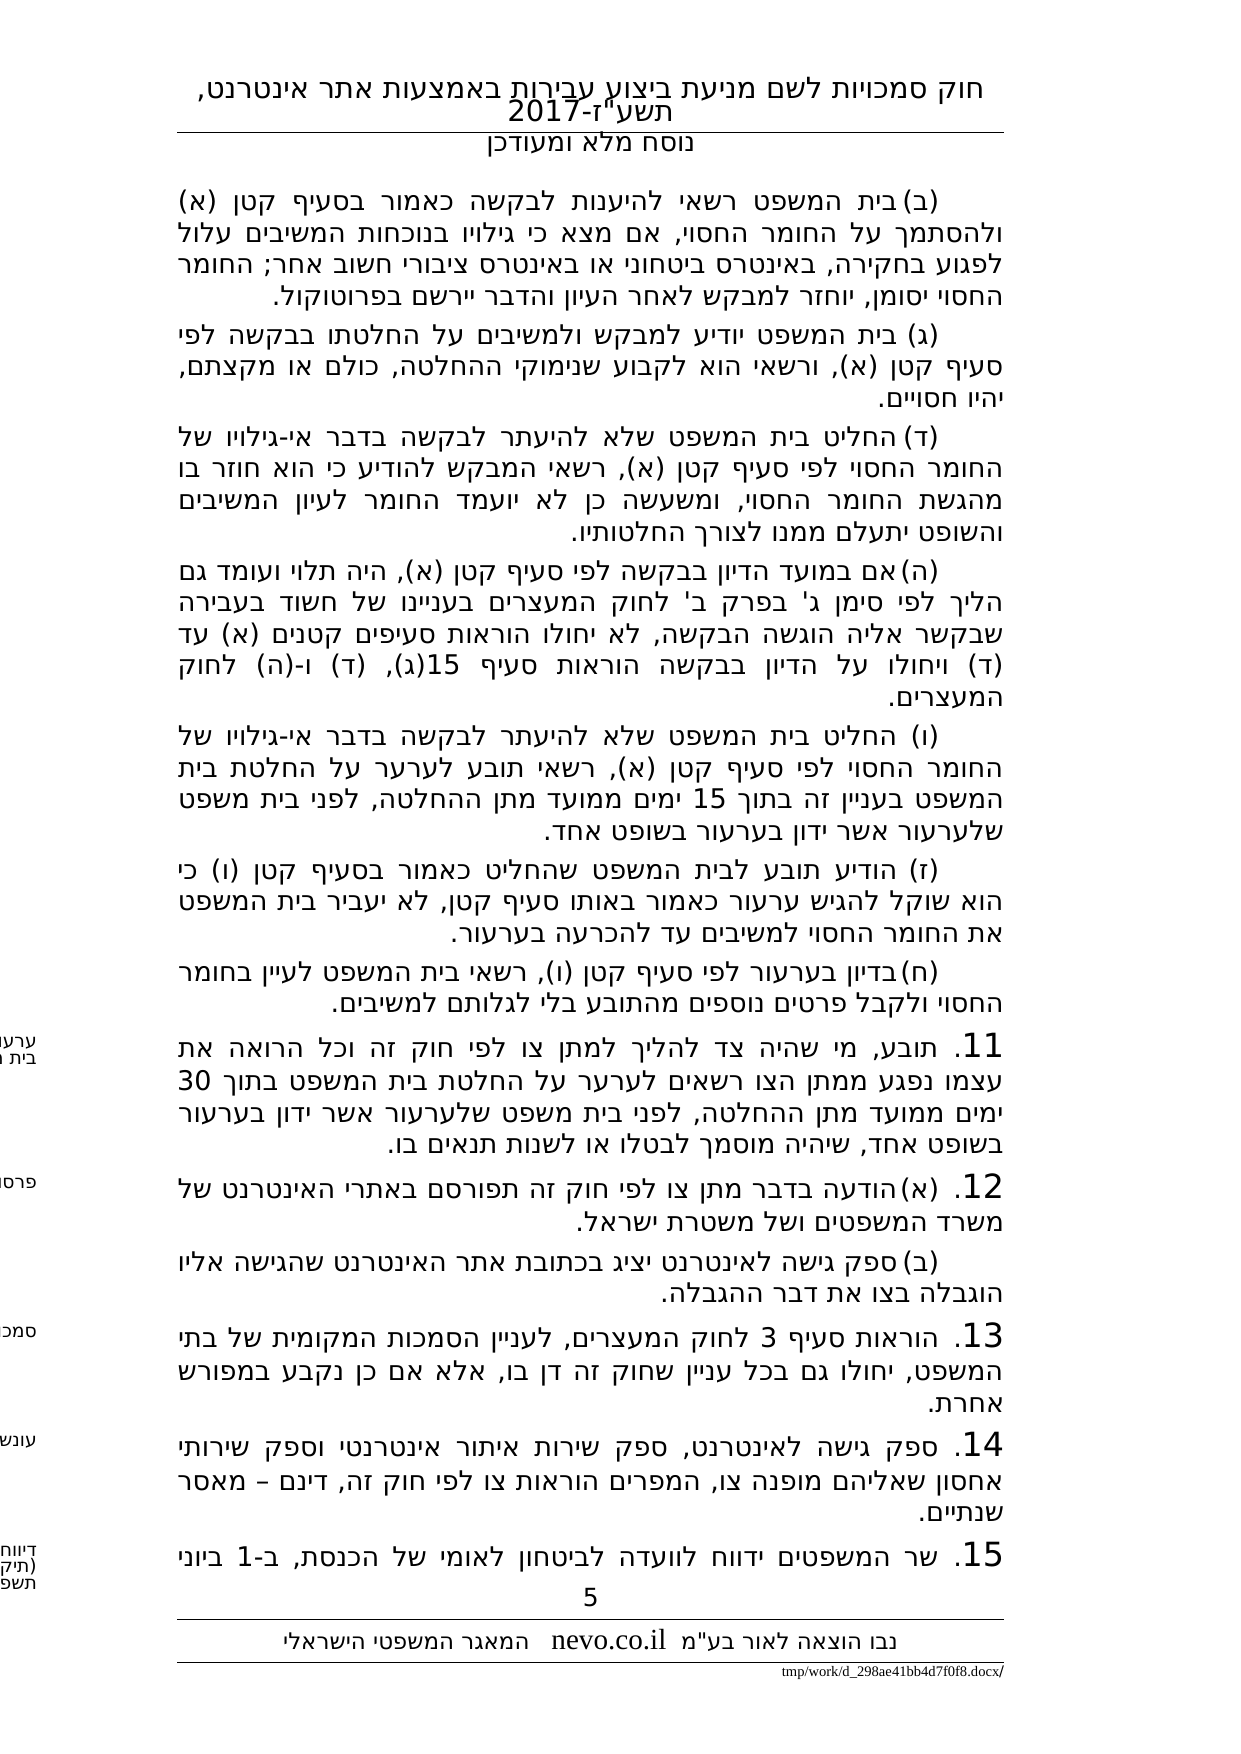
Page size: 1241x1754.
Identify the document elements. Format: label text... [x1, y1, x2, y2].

text (ב) בית המשפט רשאי להיענות לבקשה כאמור בסעיף קטן (א) ולהסתמך על החומר החסוי, אם מצא כי גילויו בנוכחות המשיבים עלול לפגוע בחקירה, באינטרס ביטחוני או באינטרס ציבורי חשוב אחר; החומר החסוי יסומן, יוחזר למבקש לאחר העיון והדבר יירשם בפרוטוקול. [177, 185, 1004, 312]
text (ד) החליט בית המשפט שלא להיעתר לבקשה בדבר אי-גילויו של החומר החסוי לפי סעיף קטן (א), רשאי המבקש להודיע כי הוא חוזר בו מהגשת החומר החסוי, ומשעשה כן לא יועמד החומר לעיון המשיבים והשופט יתעלם ממנו לצורך החלטותיו. [177, 421, 1004, 547]
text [177, 1535, 1004, 1574]
text 13. הוראות סעיף 3 לחוק המעצרים, לעניין הסמכות המקומית של בתי המשפט, יחולו גם בכל עניין שחוק זה דן בו, אלא אם כן נקבע במפורש אחרת. [177, 1316, 1004, 1418]
text (ו) החליט בית המשפט שלא להיעתר לבקשה בדבר אי-גילויו של החומר החסוי לפי סעיף קטן (א), רשאי תובע לערער על החלטת בית המשפט בעניין זה בתוך 15 ימים ממועד מתן ההחלטה, לפני בית משפט שלערעור אשר ידון בערעור בשופט אחד. [177, 720, 1004, 847]
text 12. (א) הודעה בדבר מתן צו לפי חוק זה תפורסם באתרי האינטרנט של משרד המשפטים ושל משטרת ישראל. [177, 1168, 1004, 1238]
text 11. תובע, מי שהיה צד להליך למתן צו לפי חוק זה וכל הרואה את עצמו נפגע ממתן הצו רשאים לערער על החלטת בית המשפט בתוך 30 ימים ממועד מתן ההחלטה, לפני בית משפט שלערעור אשר ידון בערעור בשופט אחד, שיהיה מוסמך לבטלו או לשנות תנאים בו. [177, 1027, 1004, 1160]
text 14. ספק גישה לאינטרנט, ספק שירות איתור אינטרנטי וספק שירותי אחסון שאליהם מופנה צו, המפרים הוראות צו לפי חוק זה, דינם – מאסר שנתיים. [177, 1426, 1004, 1528]
text (ז) הודיע תובע לבית המשפט שהחליט כאמור בסעיף קטן (ו) כי הוא שוקל להגיש ערעור כאמור באותו סעיף קטן, לא יעביר בית המשפט את החומר החסוי למשיבים עד להכרעה בערעור. [177, 854, 1004, 949]
text (ח) בדיון בערעור לפי סעיף קטן (ו), רשאי בית המשפט לעיין בחומר החסוי ולקבל פרטים נוספים מהתובע בלי לגלותם למשיבים. [177, 956, 1004, 1019]
text (ב) ספק גישה לאינטרנט יציג בכתובת אתר האינטרנט שהגישה אליו הוגבלה בצו את דבר ההגבלה. [177, 1246, 1004, 1309]
text (ה) אם במועד הדיון בבקשה לפי סעיף קטן (א), היה תלוי ועומד גם הליך לפי סימן ג' בפרק ב' לחוק המעצרים בעניינו של חשוד בעבירה שבקשר אליה הוגשה הבקשה, לא יחולו הוראות סעיפים קטנים (א) עד (ד) ויחולו על הדיון בבקשה הוראות סעיף 15(ג), (ד) ו-(ה) לחוק המעצרים. [177, 555, 1004, 713]
text (ג) בית המשפט יודיע למבקש ולמשיבים על החלטתו בבקשה לפי סעיף קטן (א), ורשאי הוא לקבוע שנימוקי ההחלטה, כולם או מקצתם, יהיו חסויים. [177, 319, 1004, 414]
